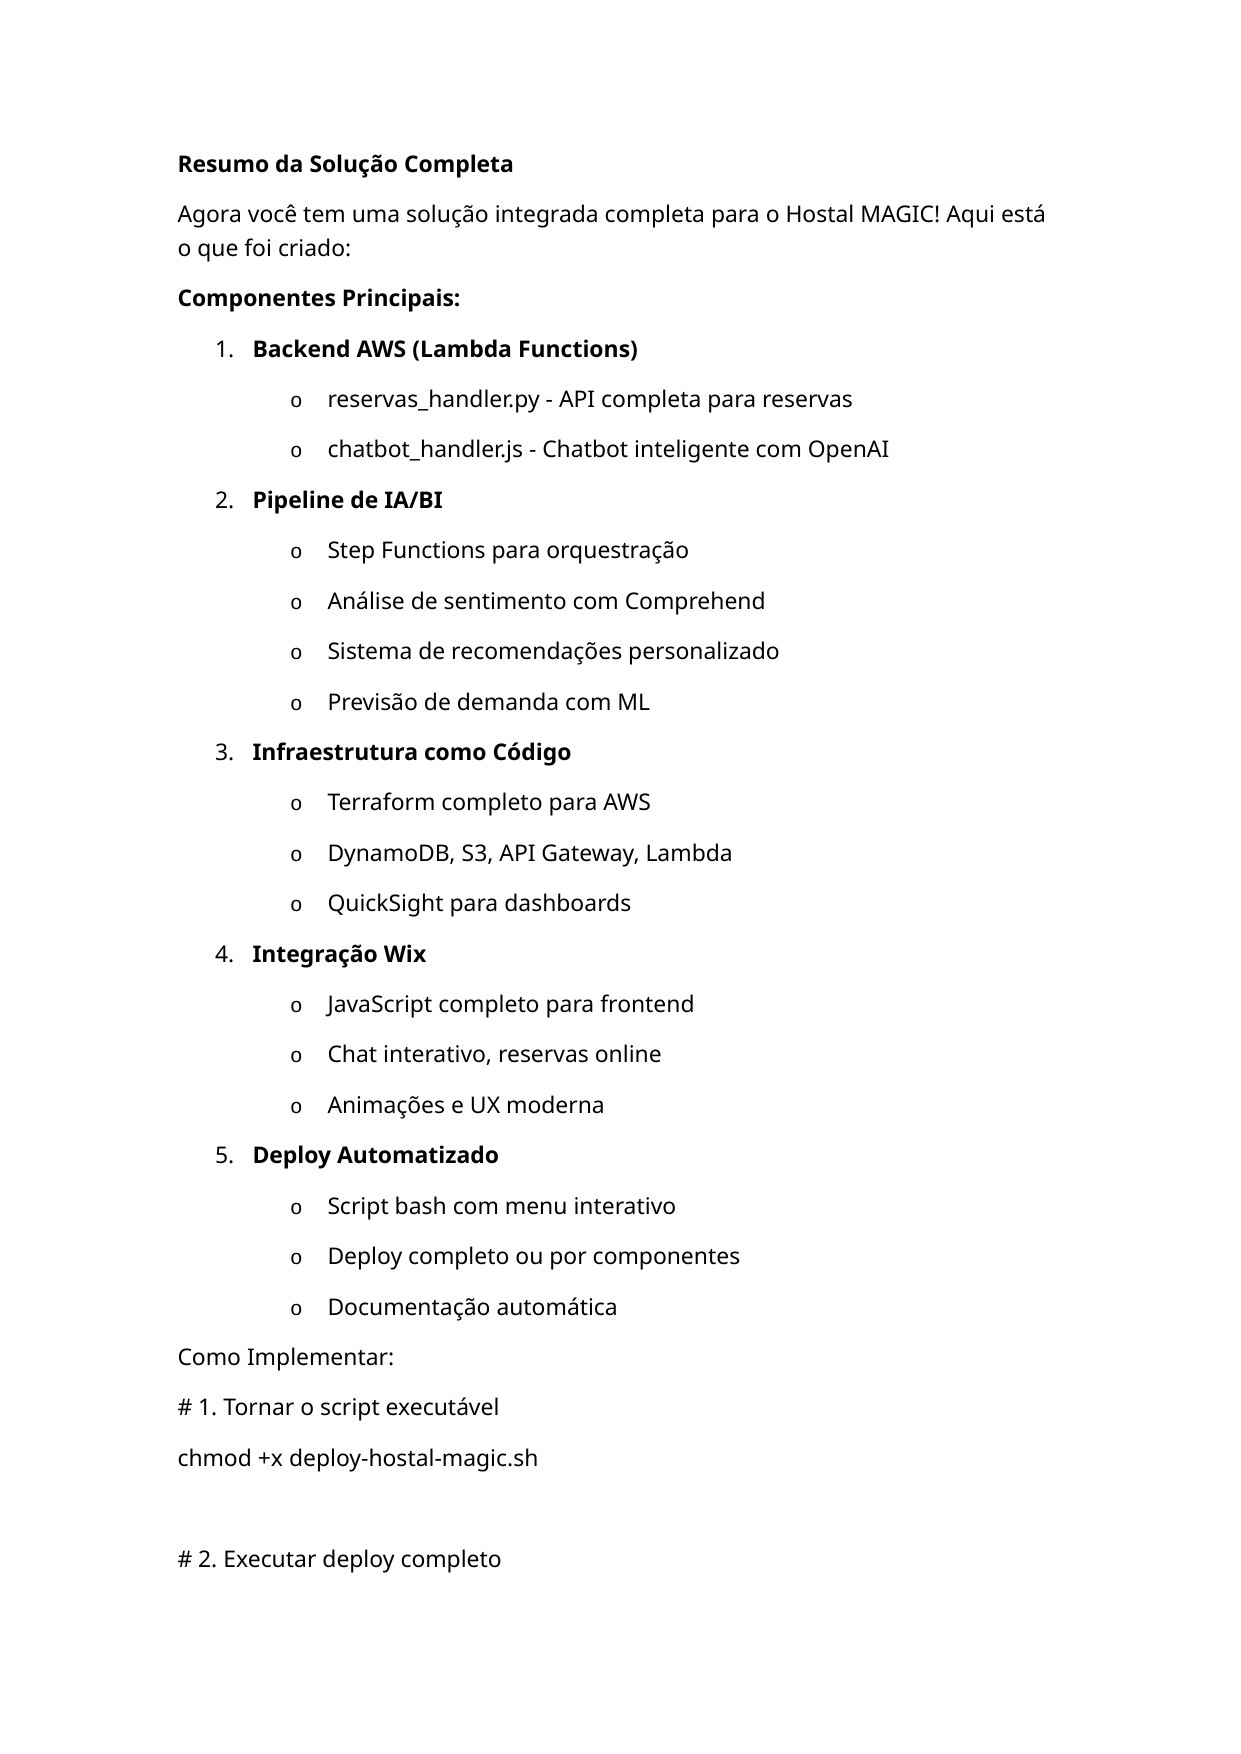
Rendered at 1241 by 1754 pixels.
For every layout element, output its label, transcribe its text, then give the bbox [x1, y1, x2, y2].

list reservas_handler.py - API completa para reservas [290, 383, 1063, 414]
list Sistema de recomendações personalizado [290, 635, 1063, 666]
list Análise de sentimento com Comprehend [290, 585, 1063, 616]
list Pipeline de IA/BI [215, 484, 1063, 515]
text # 1. Tornar o script executável [177, 1391, 1063, 1423]
list Backend AWS (Lambda Functions) [215, 333, 1063, 364]
list Integração Wix [215, 938, 1063, 969]
text # 2. Executar deploy completo [177, 1543, 1063, 1574]
text Componentes Principais: [177, 282, 1063, 313]
list Documentação automática [290, 1291, 1063, 1322]
text chmod +x deploy-hostal-magic.sh [177, 1442, 1063, 1473]
list Script bash com menu interativo [290, 1190, 1063, 1221]
text Resumo da Solução Completa [177, 148, 1063, 179]
text Como Implementar: [177, 1341, 1063, 1372]
list Deploy completo ou por componentes [290, 1240, 1063, 1271]
list JavaScript completo para frontend [290, 988, 1063, 1019]
list Terraform completo para AWS [290, 786, 1063, 818]
list Previsão de demanda com ML [290, 686, 1063, 717]
list Step Functions para orquestração [290, 534, 1063, 566]
list Chat interativo, reservas online [290, 1038, 1063, 1070]
list Animações e UX moderna [290, 1089, 1063, 1120]
list Deploy Automatizado [215, 1139, 1063, 1171]
list QuickSight para dashboards [290, 887, 1063, 918]
list DynamoDB, S3, API Gateway, Lambda [290, 837, 1063, 868]
text Agora você tem uma solução integrada completa para o Hostal MAGIC! Aqui está o que foi criado: [177, 198, 1063, 263]
list Infraestrutura como Código [215, 736, 1063, 767]
list chatbot_handler.js - Chatbot inteligente com OpenAI [290, 433, 1063, 465]
